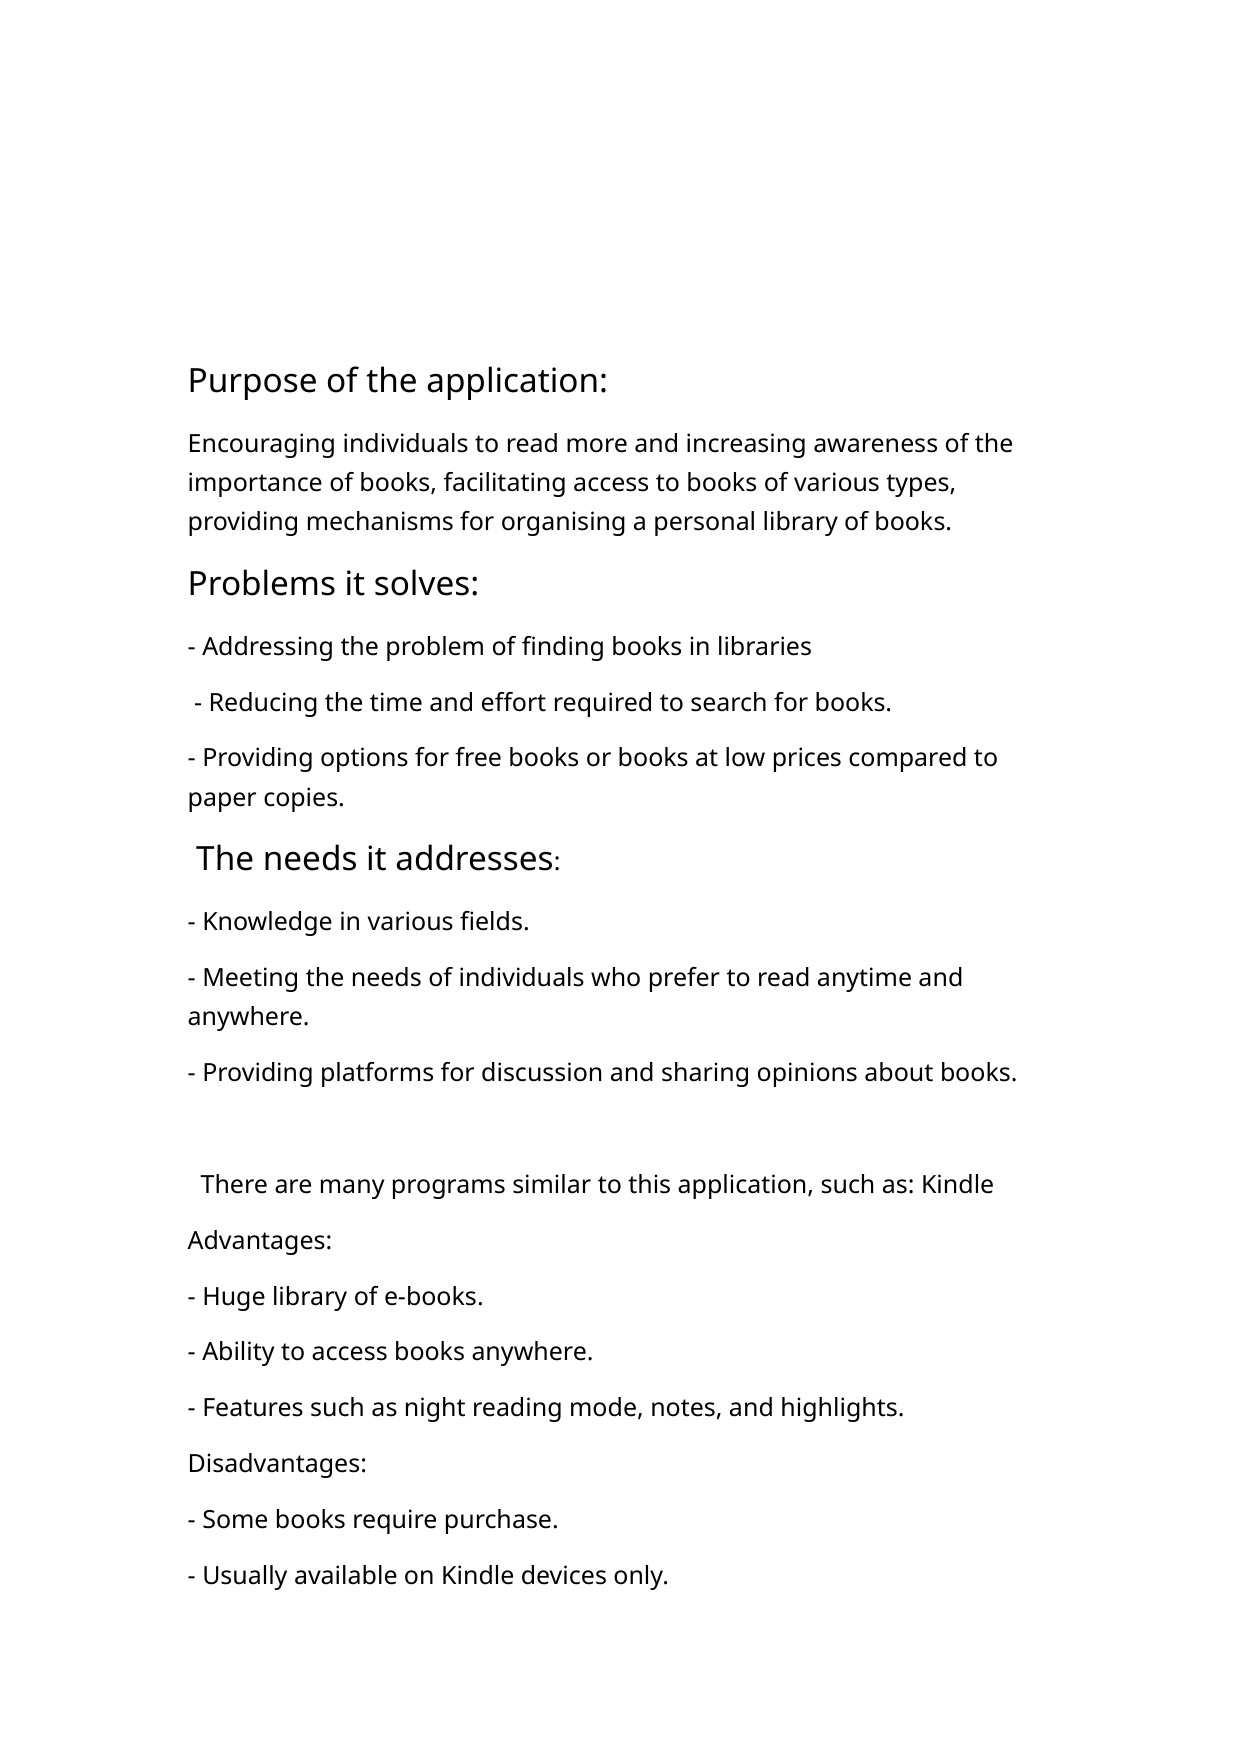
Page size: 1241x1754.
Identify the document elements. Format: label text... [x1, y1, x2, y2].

text Purpose of the application: [187, 357, 1053, 402]
text - Usually available on Kindle devices only. [187, 1557, 1053, 1591]
text - Providing options for free books or books at low prices compared to paper copies. [187, 740, 1053, 813]
text Problems it solves: [187, 559, 1053, 605]
text - Ability to access books anywhere. [187, 1334, 1053, 1368]
text Encouraging individuals to read more and increasing awareness of the importance of books, facilitating access to books of various types, providing mechanisms for organising a personal library of books. [187, 425, 1053, 538]
text There are many programs similar to this application, such as: Kindle [187, 1166, 1053, 1201]
text - Some books require purchase. [187, 1501, 1053, 1536]
text - Meeting the needs of individuals who prefer to read anytime and anywhere. [187, 960, 1053, 1033]
text - Providing platforms for discussion and sharing opinions about books. [187, 1055, 1053, 1089]
text - Huge library of e-books. [187, 1278, 1053, 1312]
text The needs it addresses: [187, 835, 1053, 881]
text - Features such as night reading mode, notes, and highlights. [187, 1390, 1053, 1424]
text - Knowledge in various fields. [187, 904, 1053, 938]
text - Reducing the time and effort required to search for books. [187, 684, 1053, 718]
text Disadvantages: [187, 1446, 1053, 1480]
text Advantages: [187, 1222, 1053, 1256]
text - Addressing the problem of finding books in libraries [187, 628, 1053, 662]
